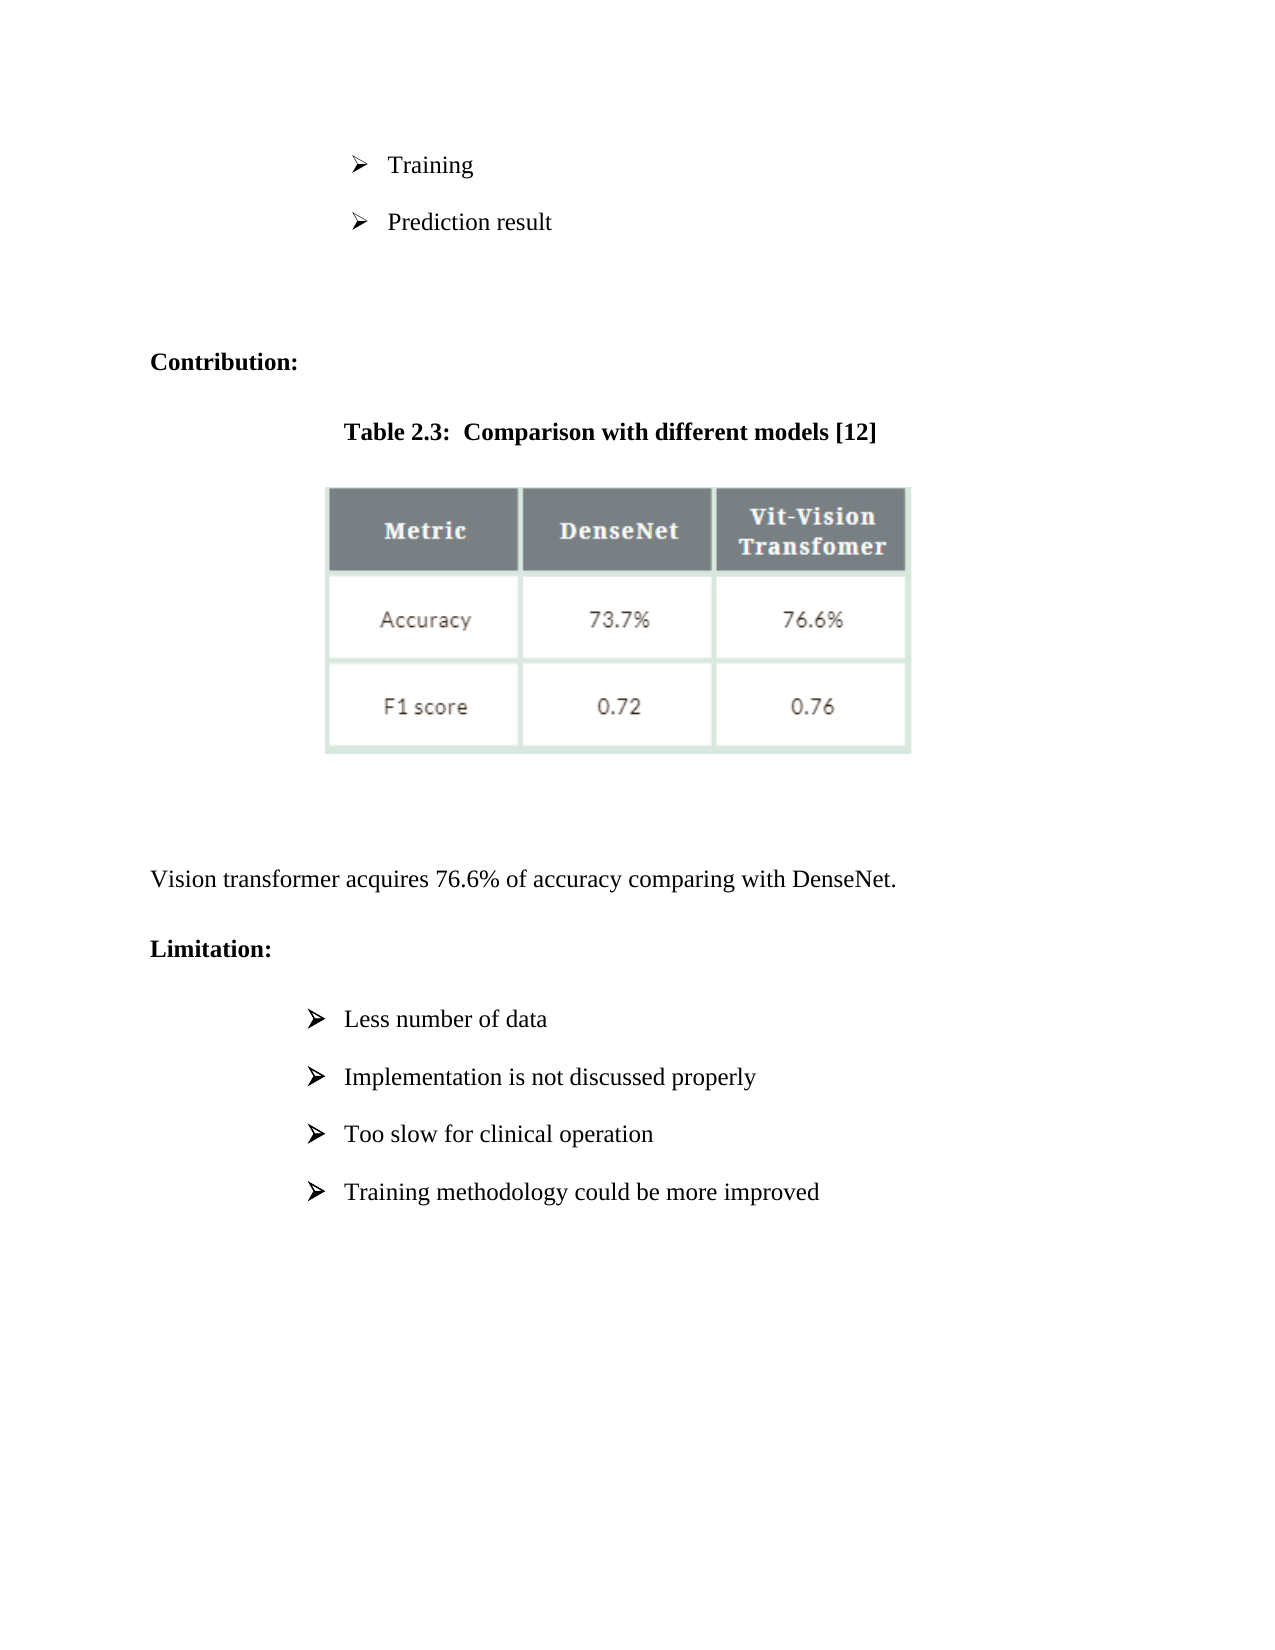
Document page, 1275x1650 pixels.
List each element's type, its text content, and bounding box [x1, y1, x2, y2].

list Training [350, 150, 1125, 179]
text Limitation: [150, 934, 1125, 963]
list Too slow for clinical operation [306, 1119, 1125, 1148]
text Contribution: [150, 347, 1125, 376]
list Implementation is not discussed properly [306, 1062, 1125, 1091]
list Training methodology could be more improved [306, 1177, 1125, 1206]
list Prediction result [350, 207, 1125, 236]
text Table 2.3: Comparison with different models [12] [150, 417, 1125, 446]
text Vision transformer acquires 76.6% of accuracy comparing with DenseNet. [150, 864, 1125, 893]
list Less number of data [306, 1004, 1125, 1033]
picture [325, 487, 912, 754]
